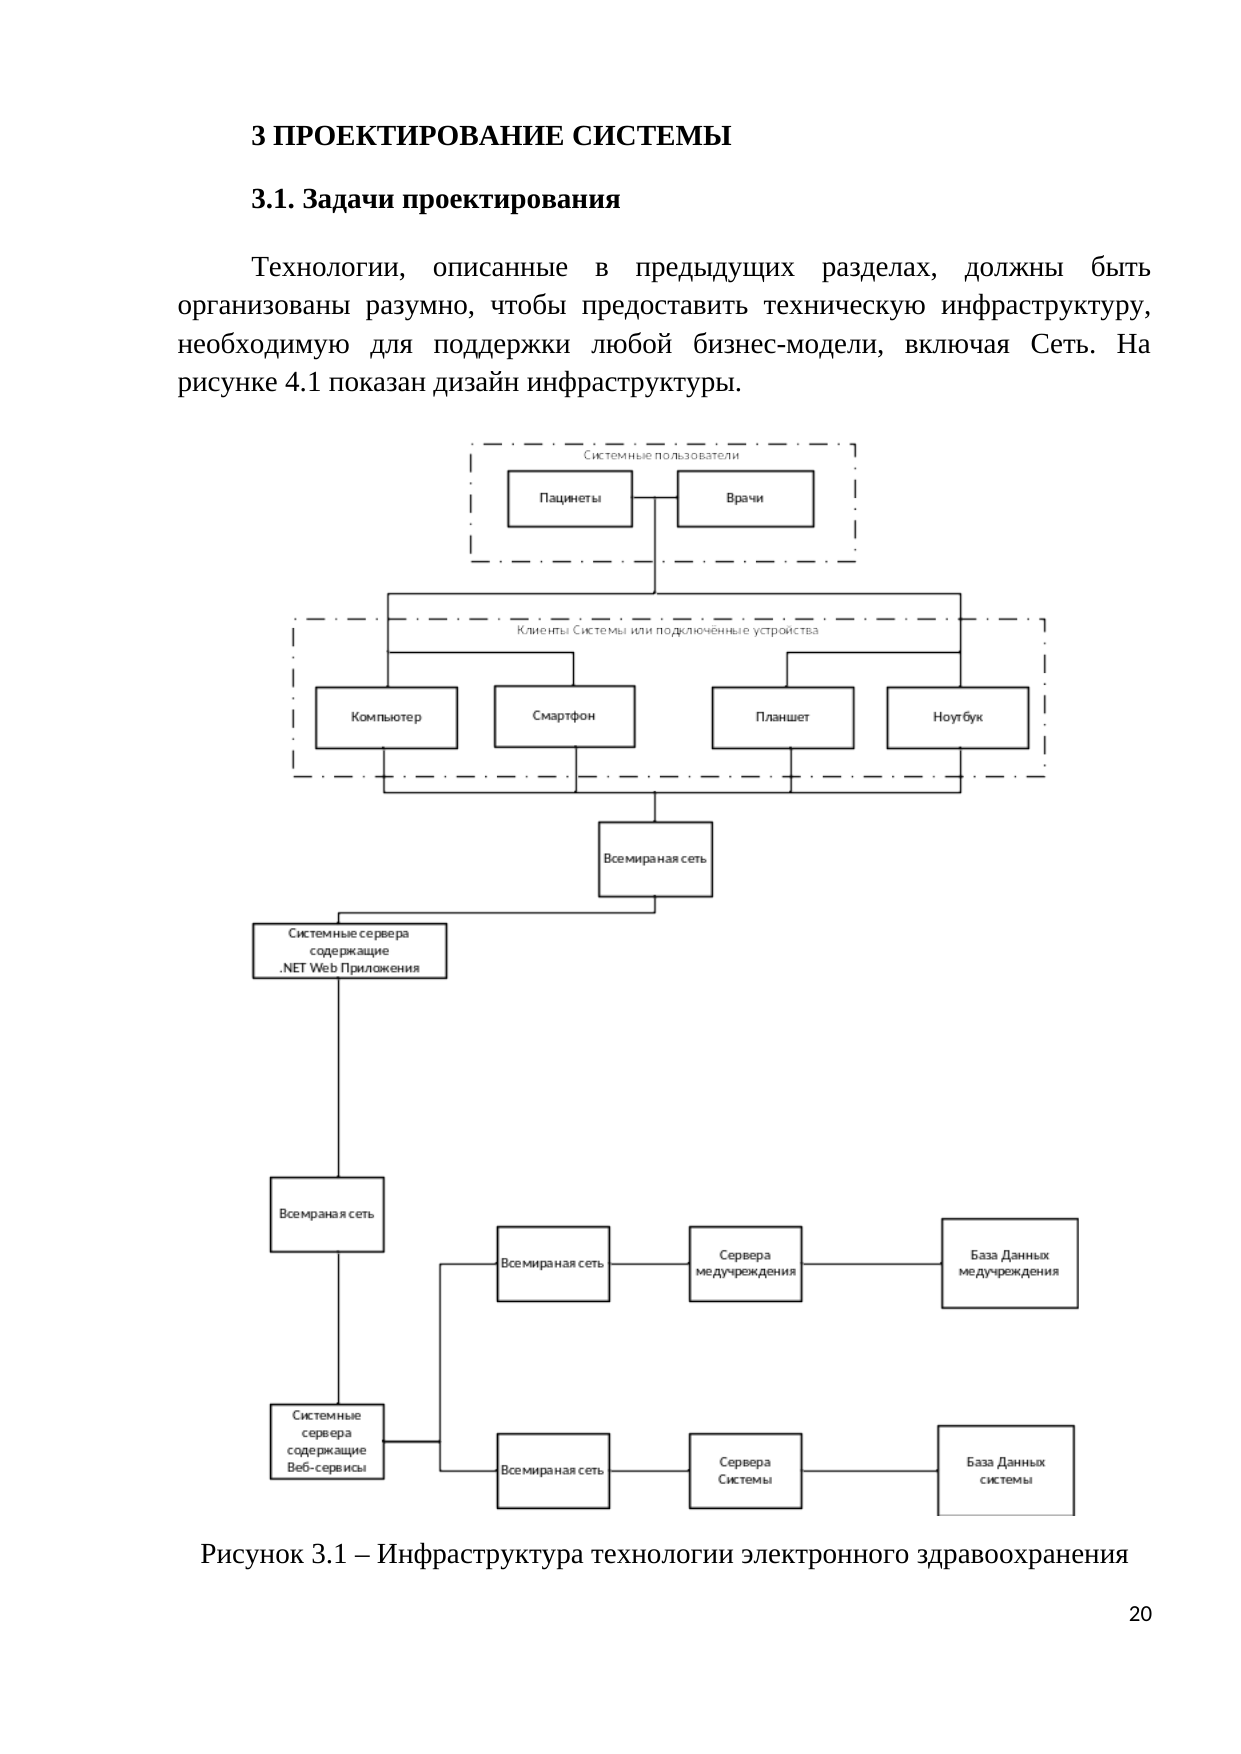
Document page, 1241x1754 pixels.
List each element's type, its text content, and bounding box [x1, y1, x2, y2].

text Технологии, описанные в предыдущих разделах, должны быть организованы разумно, чтобы предоставить техническую инфраструктуру, необходимую для поддержки любой бизнес-модели, включая Сеть. На рисунке 4.1 показан дизайн инфраструктуры. [177, 249, 1152, 398]
text Рисунок 3.1 – Инфраструктура технологии электронного здравоохранения [177, 1536, 1152, 1569]
subtitle 3.1. Задачи проектирования [251, 182, 1152, 215]
subtitle 3 ПРОЕКТИРОВАНИЕ СИСТЕМЫ [251, 118, 1152, 152]
